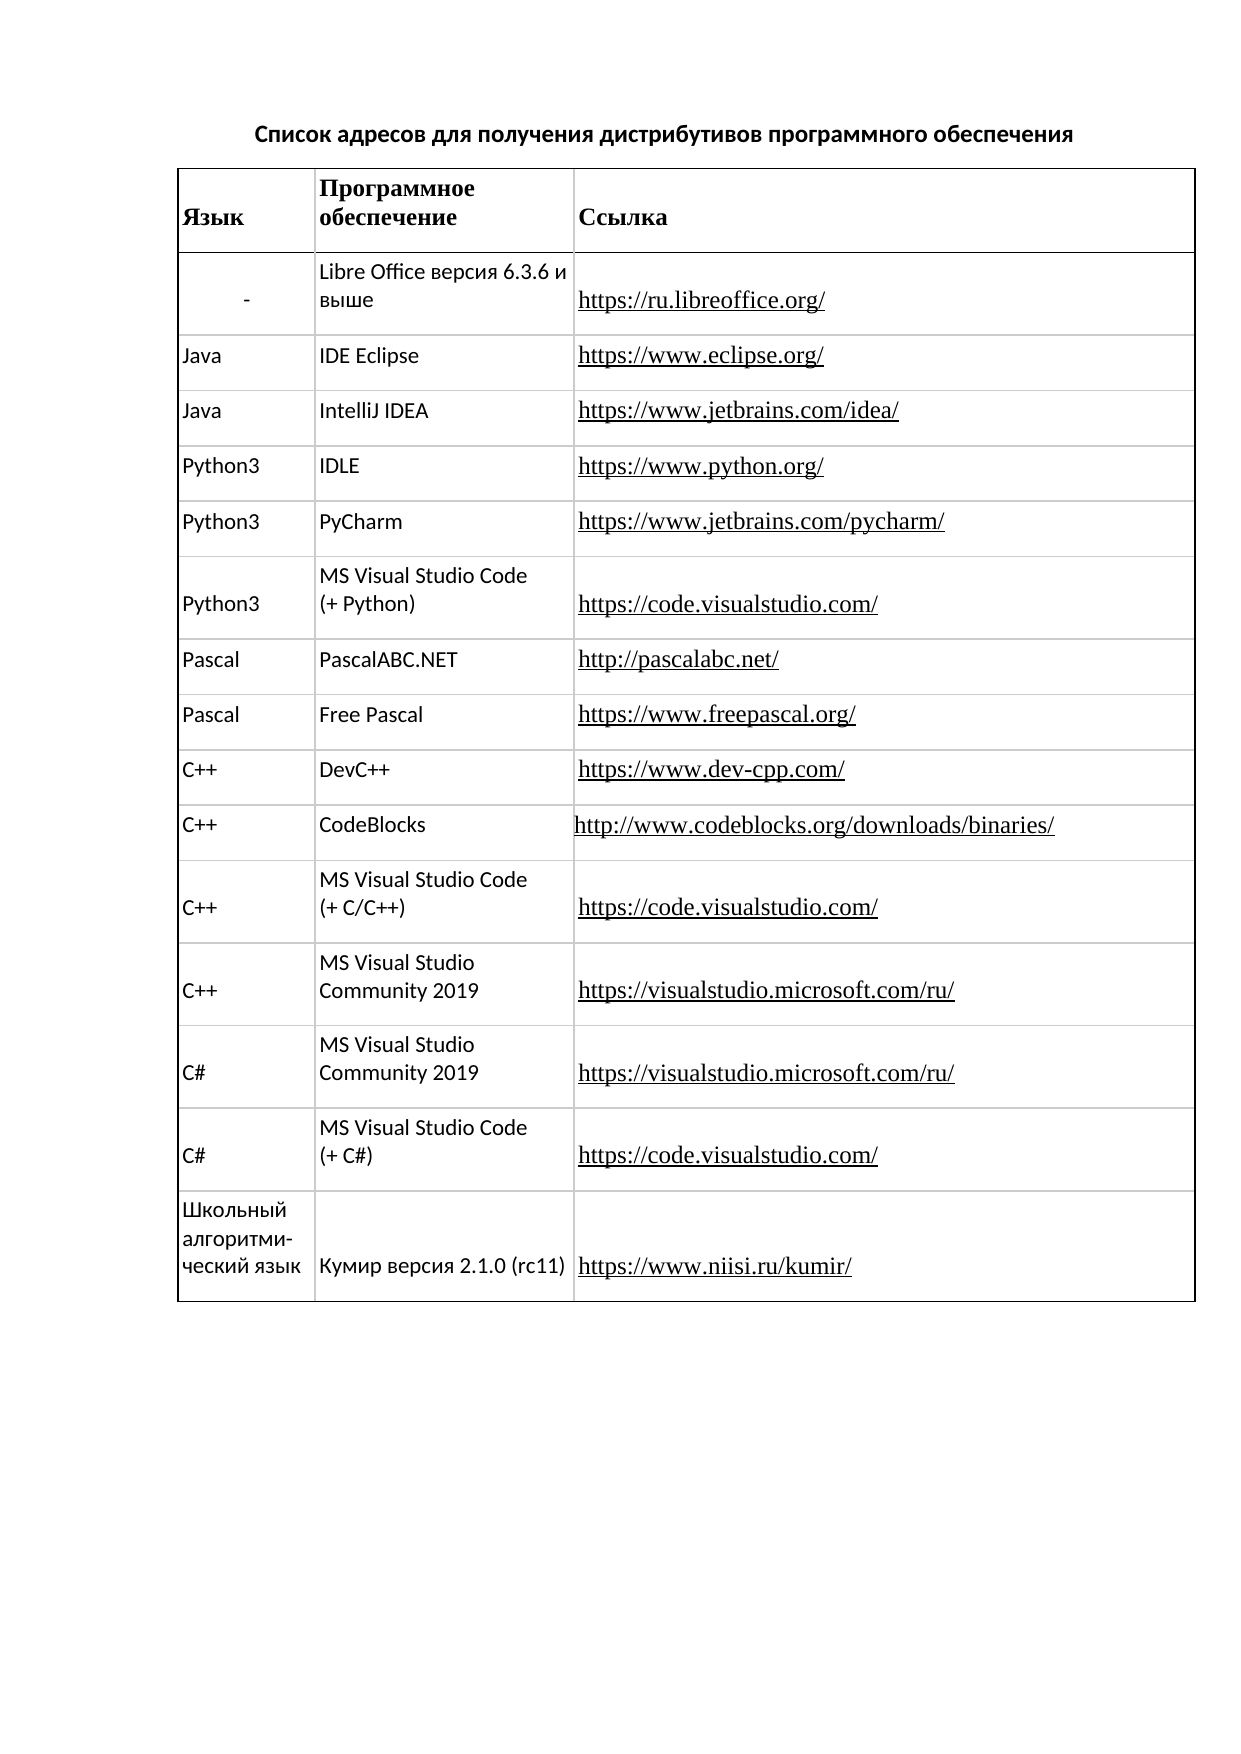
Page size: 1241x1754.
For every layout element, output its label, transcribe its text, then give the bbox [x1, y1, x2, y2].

table_cell C++ [179, 751, 314, 804]
table_cell С++ [179, 944, 314, 1025]
table_cell C# [179, 1109, 314, 1190]
table_header Программное обеспечение [316, 169, 573, 252]
table_cell MS Visual Studio Code (+ C/C++) [316, 861, 573, 942]
table_cell Free Pascal [316, 695, 573, 749]
table_cell Libre Office версия 6.3.6 и выше [316, 253, 573, 334]
table_cell C# [179, 1026, 314, 1107]
table_cell IntelliJ IDEA [316, 391, 573, 445]
table_header Ссылка [575, 169, 1194, 252]
table_cell https://visualstudio.microsoft.com/ru/ [575, 1026, 1194, 1107]
table_cell CodeBlocks [316, 806, 573, 859]
table_cell MS Visual Studio Code (+ C#) [316, 1109, 573, 1190]
table_cell Java [179, 336, 314, 390]
table_cell https://www.jetbrains.com/pycharm/ [575, 502, 1194, 556]
table_cell https://www.freepascal.org/ [575, 695, 1194, 749]
table_cell https://code.visualstudio.com/ [575, 557, 1194, 638]
table_cell - [179, 253, 314, 334]
table_cell PascalABC.NET [316, 640, 573, 693]
table_cell Java [179, 391, 314, 445]
table_cell Школьный алгоритми-ческий язык [179, 1192, 314, 1301]
table_cell https://visualstudio.microsoft.com/ru/ [575, 944, 1194, 1025]
table_cell IDE Eclipse [316, 336, 573, 390]
table_cell DevC++ [316, 751, 573, 804]
table_cell MS Visual Studio Code (+ Python) [316, 557, 573, 638]
table_cell https://code.visualstudio.com/ [575, 861, 1194, 942]
table_cell Python3 [179, 557, 314, 638]
table_cell https://www.python.org/ [575, 447, 1194, 500]
table_cell IDLE [316, 447, 573, 500]
table_cell Python3 [179, 447, 314, 500]
table_cell https://www.dev-cpp.com/ [575, 751, 1194, 804]
table_cell http://www.codeblocks.org/downloads/binaries/ [575, 806, 1194, 859]
table_cell https://www.niisi.ru/kumir/ [575, 1192, 1194, 1301]
table_cell Pascal [179, 695, 314, 749]
table_cell https://www.eclipse.org/ [575, 336, 1194, 390]
table_cell Pascal [179, 640, 314, 693]
table_cell MS Visual Studio Community 2019 [316, 944, 573, 1025]
table_cell С++ [179, 806, 314, 859]
table_cell С++ [179, 861, 314, 942]
table_cell Python3 [179, 502, 314, 556]
table_header Язык [179, 169, 314, 252]
table_cell https://ru.libreoffice.org/ [575, 253, 1194, 334]
text Список адресов для получения дистрибутивов программного обеспечения [177, 118, 1152, 149]
table_cell https://www.jetbrains.com/idea/ [575, 391, 1194, 445]
table_cell MS Visual Studio Community 2019 [316, 1026, 573, 1107]
table_cell PyCharm [316, 502, 573, 556]
table_cell http://pascalabc.net/ [575, 640, 1194, 693]
table_cell https://code.visualstudio.com/ [575, 1109, 1194, 1190]
table_cell Кумир версия 2.1.0 (rc11) [316, 1192, 573, 1301]
